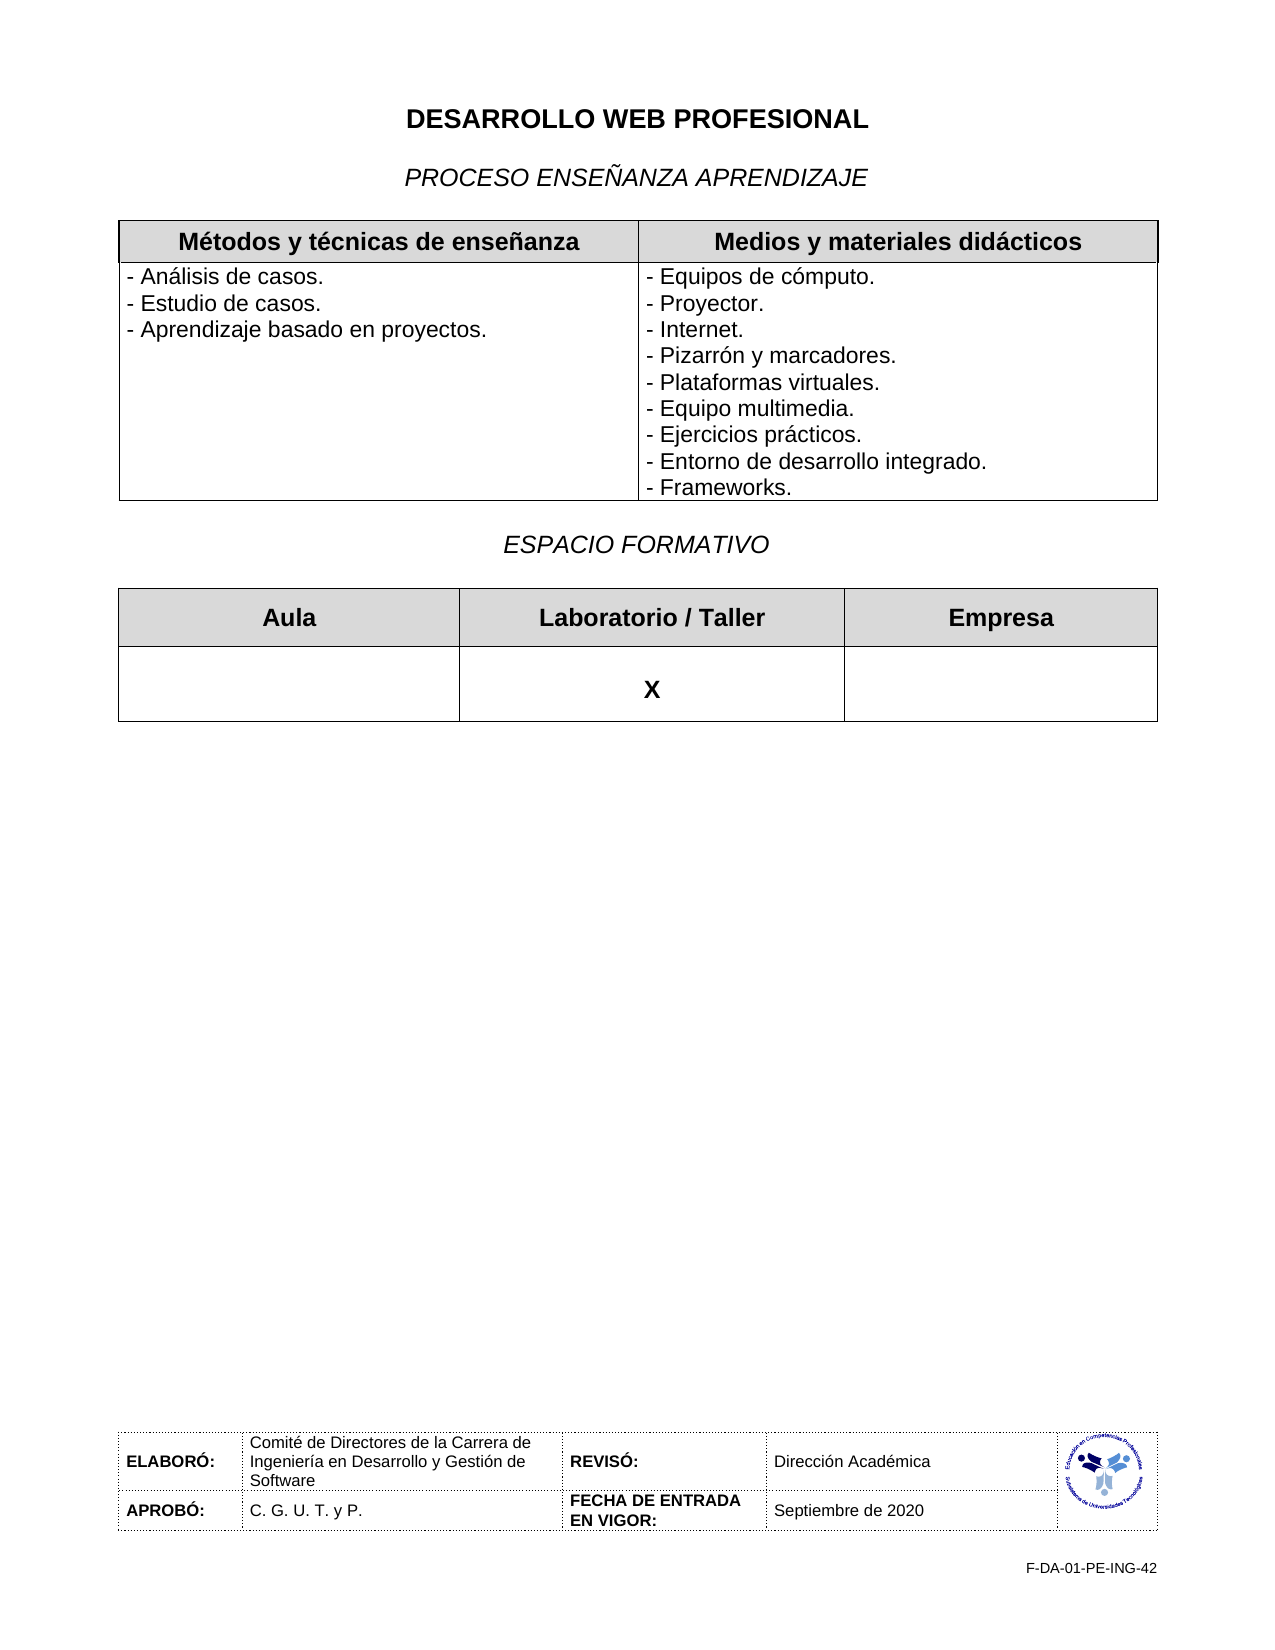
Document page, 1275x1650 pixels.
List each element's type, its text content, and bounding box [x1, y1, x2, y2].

table_cell [845, 647, 1157, 721]
table_header Métodos y técnicas de enseñanza [120, 221, 638, 262]
table_cell - Análisis de casos. - Estudio de casos. - Aprendizaje basado en proyectos. [120, 263, 638, 500]
table_cell [119, 647, 459, 721]
table_cell - Equipos de cómputo. - Proyector. - Internet. - Pizarrón y marcadores. - Plataformas virtuales. - Equipo multimedia. - Ejercicios prácticos. - Entorno de desarrollo integrado. - Frameworks. [639, 262, 1157, 500]
table_cell X [460, 647, 844, 721]
text PROCESO ENSEÑANZA APRENDIZAJE [118, 163, 1157, 191]
text ESPACIO FORMATIVO [118, 530, 1157, 559]
text DESARROLLO WEB PROFESIONAL [118, 103, 1157, 134]
table_header Medios y materiales didácticos [639, 221, 1157, 262]
table_header Aula [119, 589, 459, 646]
table_header Empresa [845, 589, 1157, 646]
table_header Laboratorio / Taller [460, 589, 844, 646]
